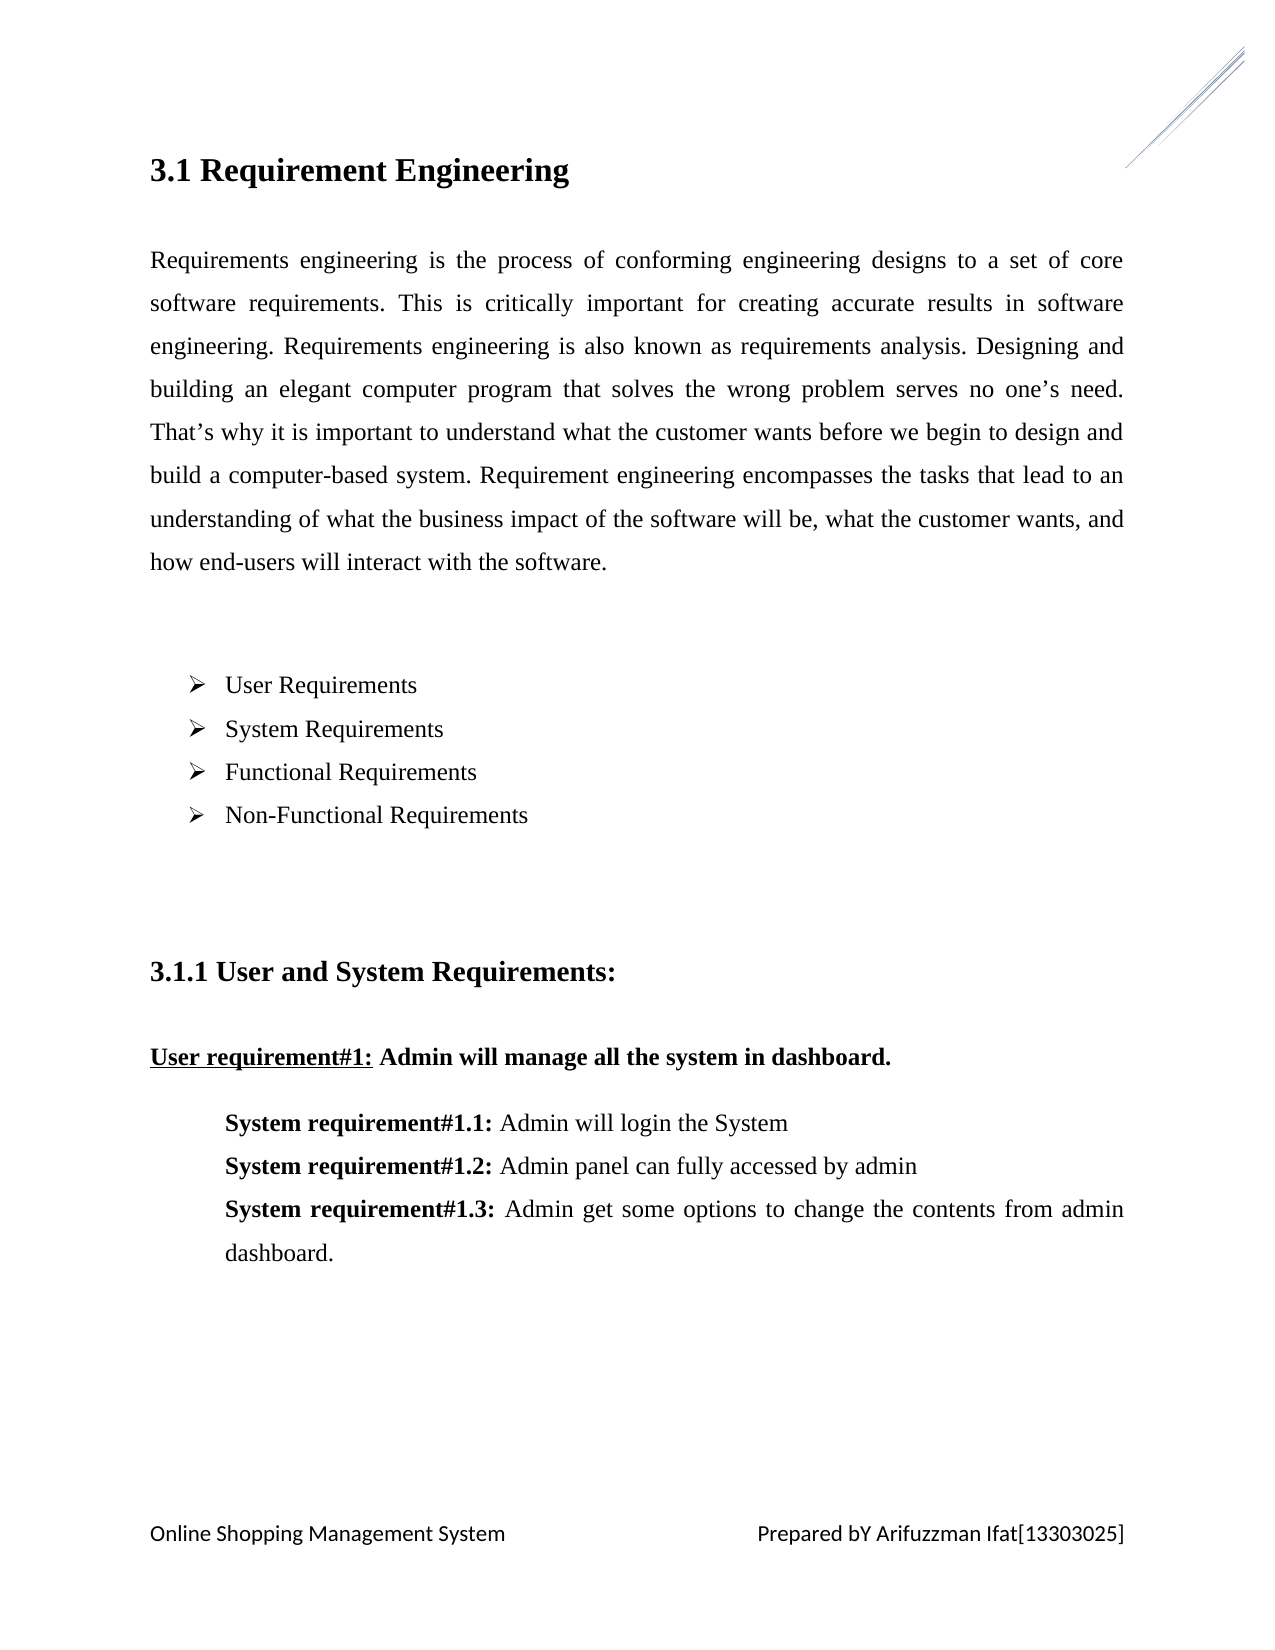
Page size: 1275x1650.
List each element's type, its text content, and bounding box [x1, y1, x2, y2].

text User requirement#1: Admin will manage all the system in dashboard. [150, 1042, 1125, 1071]
text 3.1 Requirement Engineering [150, 150, 1125, 188]
text Requirements engineering is the process of conforming engineering designs to a set of core software requirements. This is critically important for creating accurate results in software engineering. Requirements engineering is also known as requirements analysis. Designing and building an elegant computer program that solves the wrong problem serves no one’s need. That’s why it is important to understand what the customer wants before we begin to design and build a computer-based system. Requirement engineering encompasses the tasks that lead to an understanding of what the business impact of the software will be, what the customer wants, and how end-users will interact with the software. [150, 245, 1125, 576]
text System requirement#1.3: Admin get some options to change the contents from admin dashboard. [225, 1194, 1125, 1266]
text 3.1.1 User and System Requirements: [150, 954, 1125, 988]
text System requirement#1.1: Admin will login the System [225, 1108, 1125, 1137]
list Non-Functional Requirements [187, 800, 1125, 829]
text System requirement#1.2: Admin panel can fully accessed by admin [225, 1151, 1125, 1180]
list System Requirements [187, 714, 1125, 742]
list User Requirements [187, 671, 1125, 699]
list Functional Requirements [187, 757, 1125, 786]
